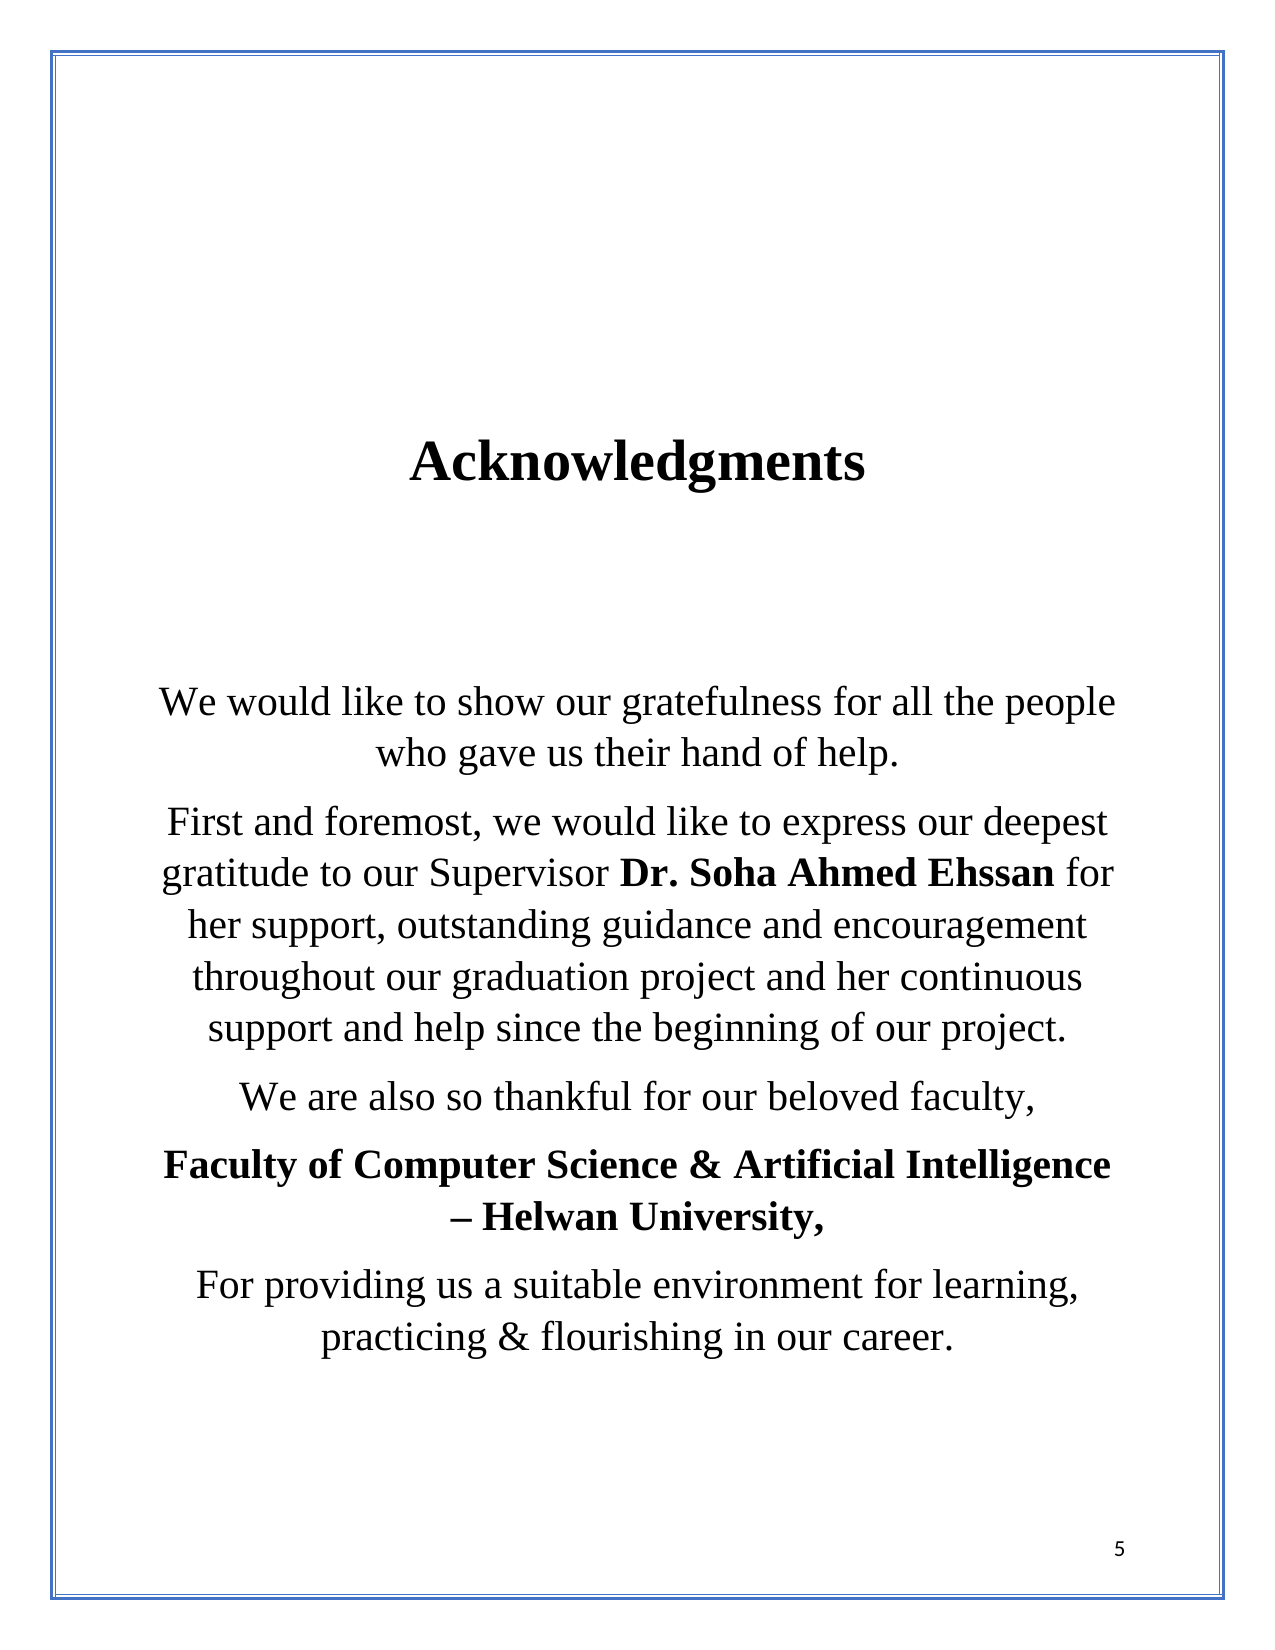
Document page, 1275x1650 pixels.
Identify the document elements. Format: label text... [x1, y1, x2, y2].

subtitle Acknowledgments [150, 426, 1125, 493]
text For providing us a suitable environment for learning, practicing & flourishing in our career. [150, 1259, 1125, 1359]
text Faculty of Computer Science & Artificial Intelligence – Helwan University, [150, 1139, 1125, 1239]
text We would like to show our gratefulness for all the people who gave us their hand of help. [150, 676, 1125, 776]
text We are also so thankful for our beloved faculty, [150, 1071, 1125, 1119]
text First and foremost, we would like to express our deepest gratitude to our Supervisor Dr. Soha Ahmed Ehssan for her support, outstanding guidance and encouragement throughout our graduation project and her continuous support and help since the beginning of our project. [150, 796, 1125, 1051]
